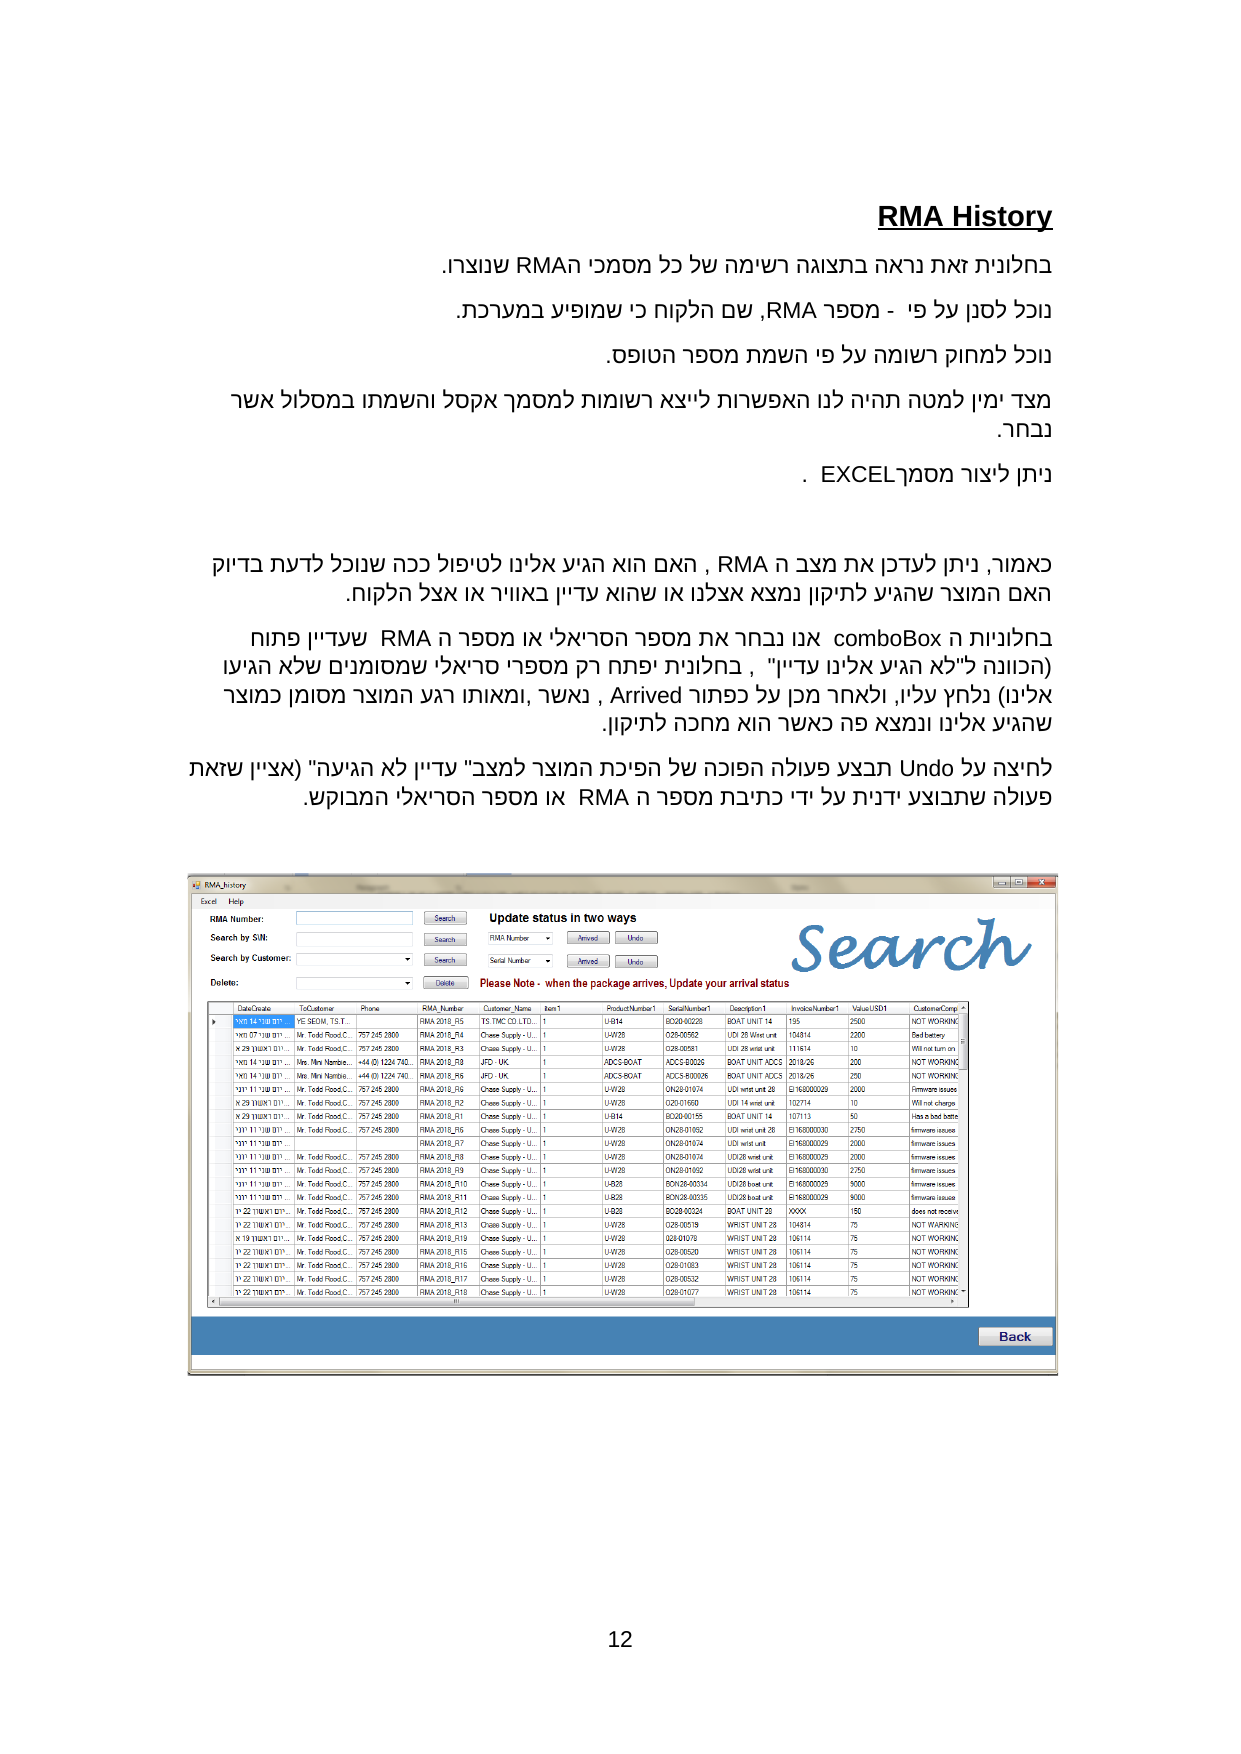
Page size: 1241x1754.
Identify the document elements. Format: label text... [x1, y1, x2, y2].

text RMA History [187, 199, 1053, 233]
text כאמור, ניתן לעדכן את מצב ה RMA , האם הוא הגיע אלינו לטיפול ככה שנוכל לדעת בדיוק האם המוצר שהגיע לתיקון נמצא אצלנו או שהוא עדיין באוויר או אצל הלקוח. [187, 551, 1053, 606]
text נוכל למחוק רשומה על פי השמת מספר הטופס. [187, 342, 1053, 369]
text נוכל לסנן על פי - מספר RMA, שם הלקוח כי שמופיע במערכת. [187, 297, 1053, 323]
text מצד ימין למטה תהיה לנו האפשרות לייצא רשומות למסמך אקסל והשמתו במסלול אשר נבחר. [187, 387, 1053, 442]
text לחיצה על Undo תבצע פעולה הפוכה של הפיכת המוצר למצב" עדיין לא הגיעה" (אציין שזאת פעולה שתבוצע ידנית על ידי כתיבת מספר ה RMA או מספר הסריאלי המבוקש. [187, 755, 1053, 810]
text בחלונית זאת נראה בתצוגה רשימה של כל מסמכי הRMA שנוצרו. [187, 252, 1053, 278]
picture [187, 873, 1059, 1376]
text ניתן ליצור מסמךEXCEL . [187, 461, 1053, 487]
text בחלוניות ה comboBox אנו נבחר את מספר הסריאלי או מספר ה RMA שעדיין פתוח (הכוונה ל"לא הגיע אלינו עדיין" , בחלונית יפתח רק מספרי סריאלי שמסומנים שלא הגיעו אלינו) נלחץ עליו, ולאחר מכן על כפתור Arrived , נאשר ,ומאותו רגע המוצר מסומן כמוצר שהגיע אלינו ונמצא פה כאשר הוא מחכה לתיקון. [187, 625, 1053, 736]
